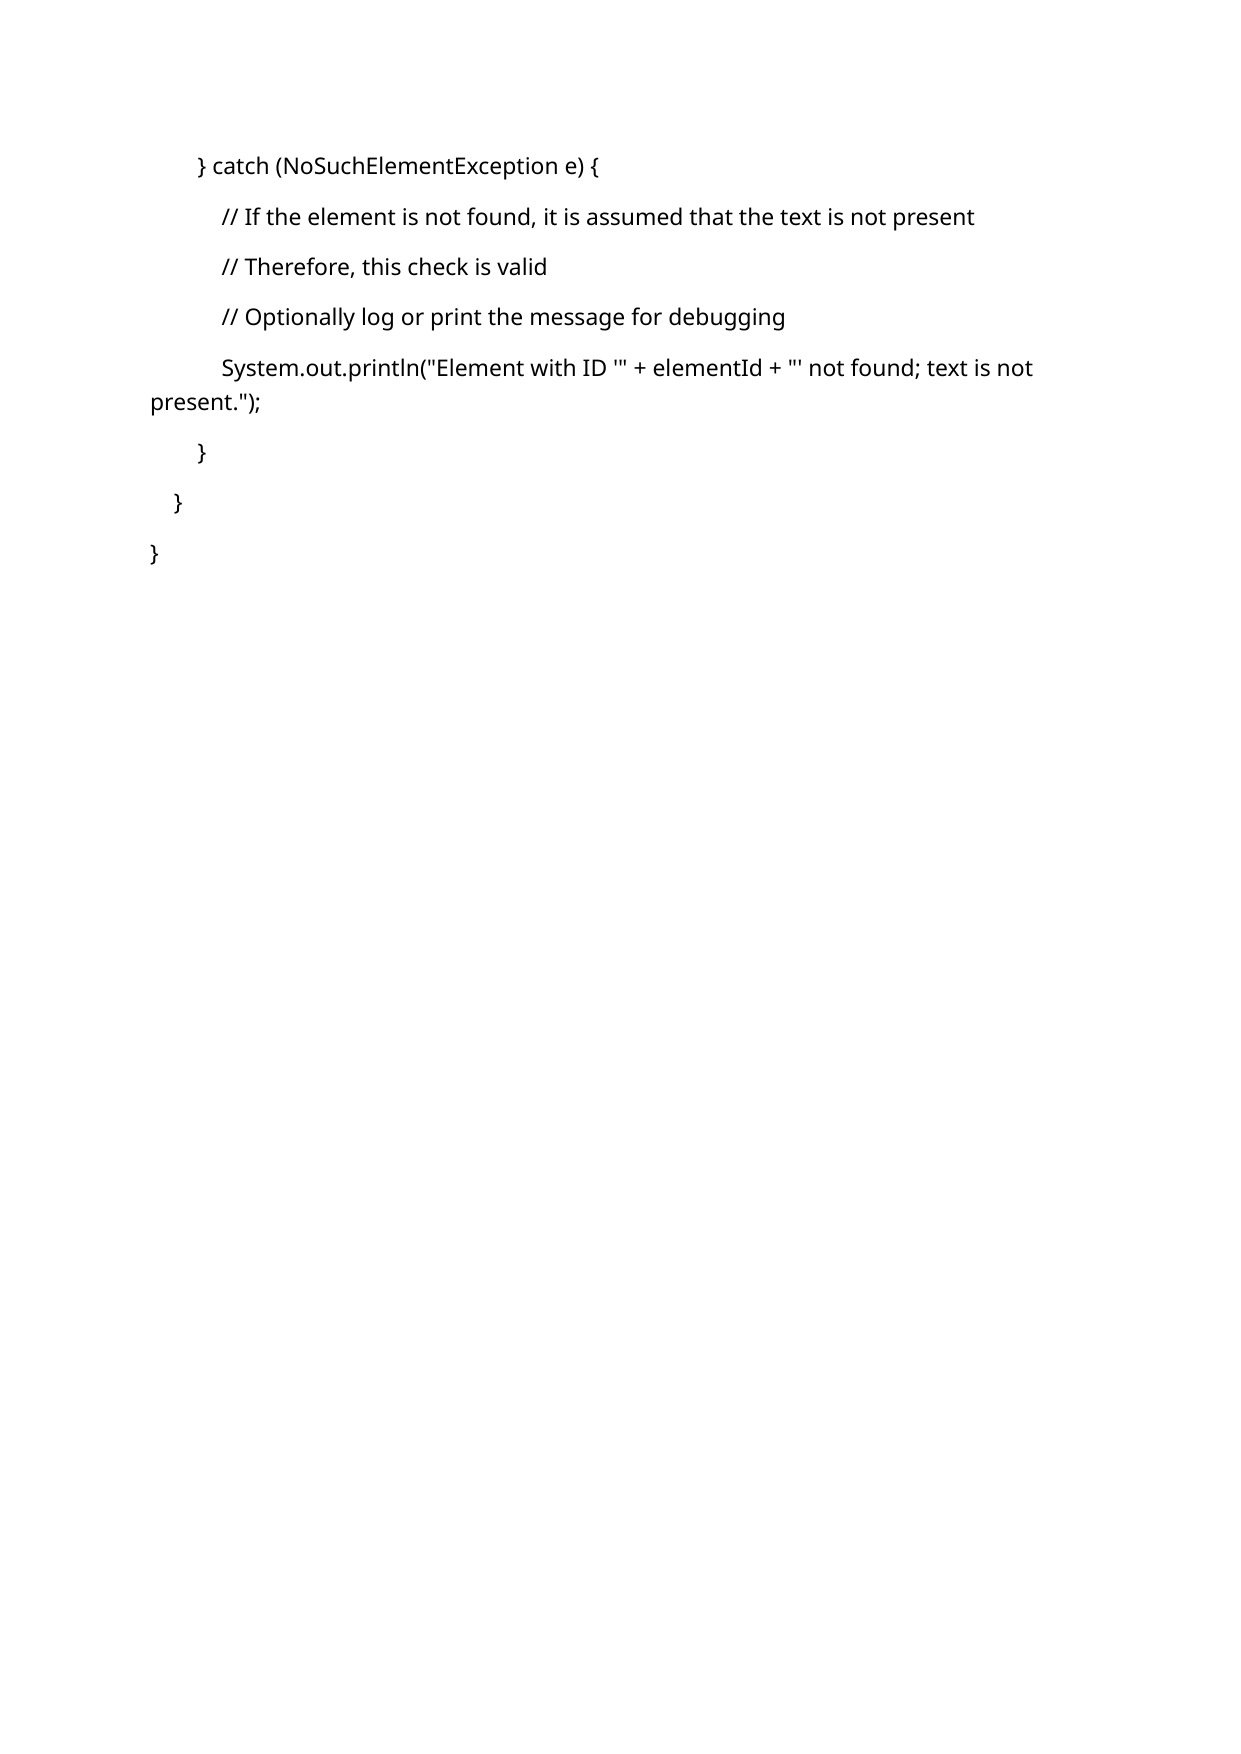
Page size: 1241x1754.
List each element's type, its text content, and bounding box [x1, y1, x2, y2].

text // Optionally log or print the message for debugging [150, 301, 1090, 332]
text } catch (NoSuchElementException e) { [150, 150, 1090, 181]
text } [150, 486, 1090, 517]
text System.out.println("Element with ID '" + elementId + "' not found; text is not present."); [150, 352, 1090, 417]
text } [150, 537, 1090, 568]
text } [150, 436, 1090, 467]
text // If the element is not found, it is assumed that the text is not present [150, 200, 1090, 232]
text // Therefore, this check is valid [150, 251, 1090, 282]
